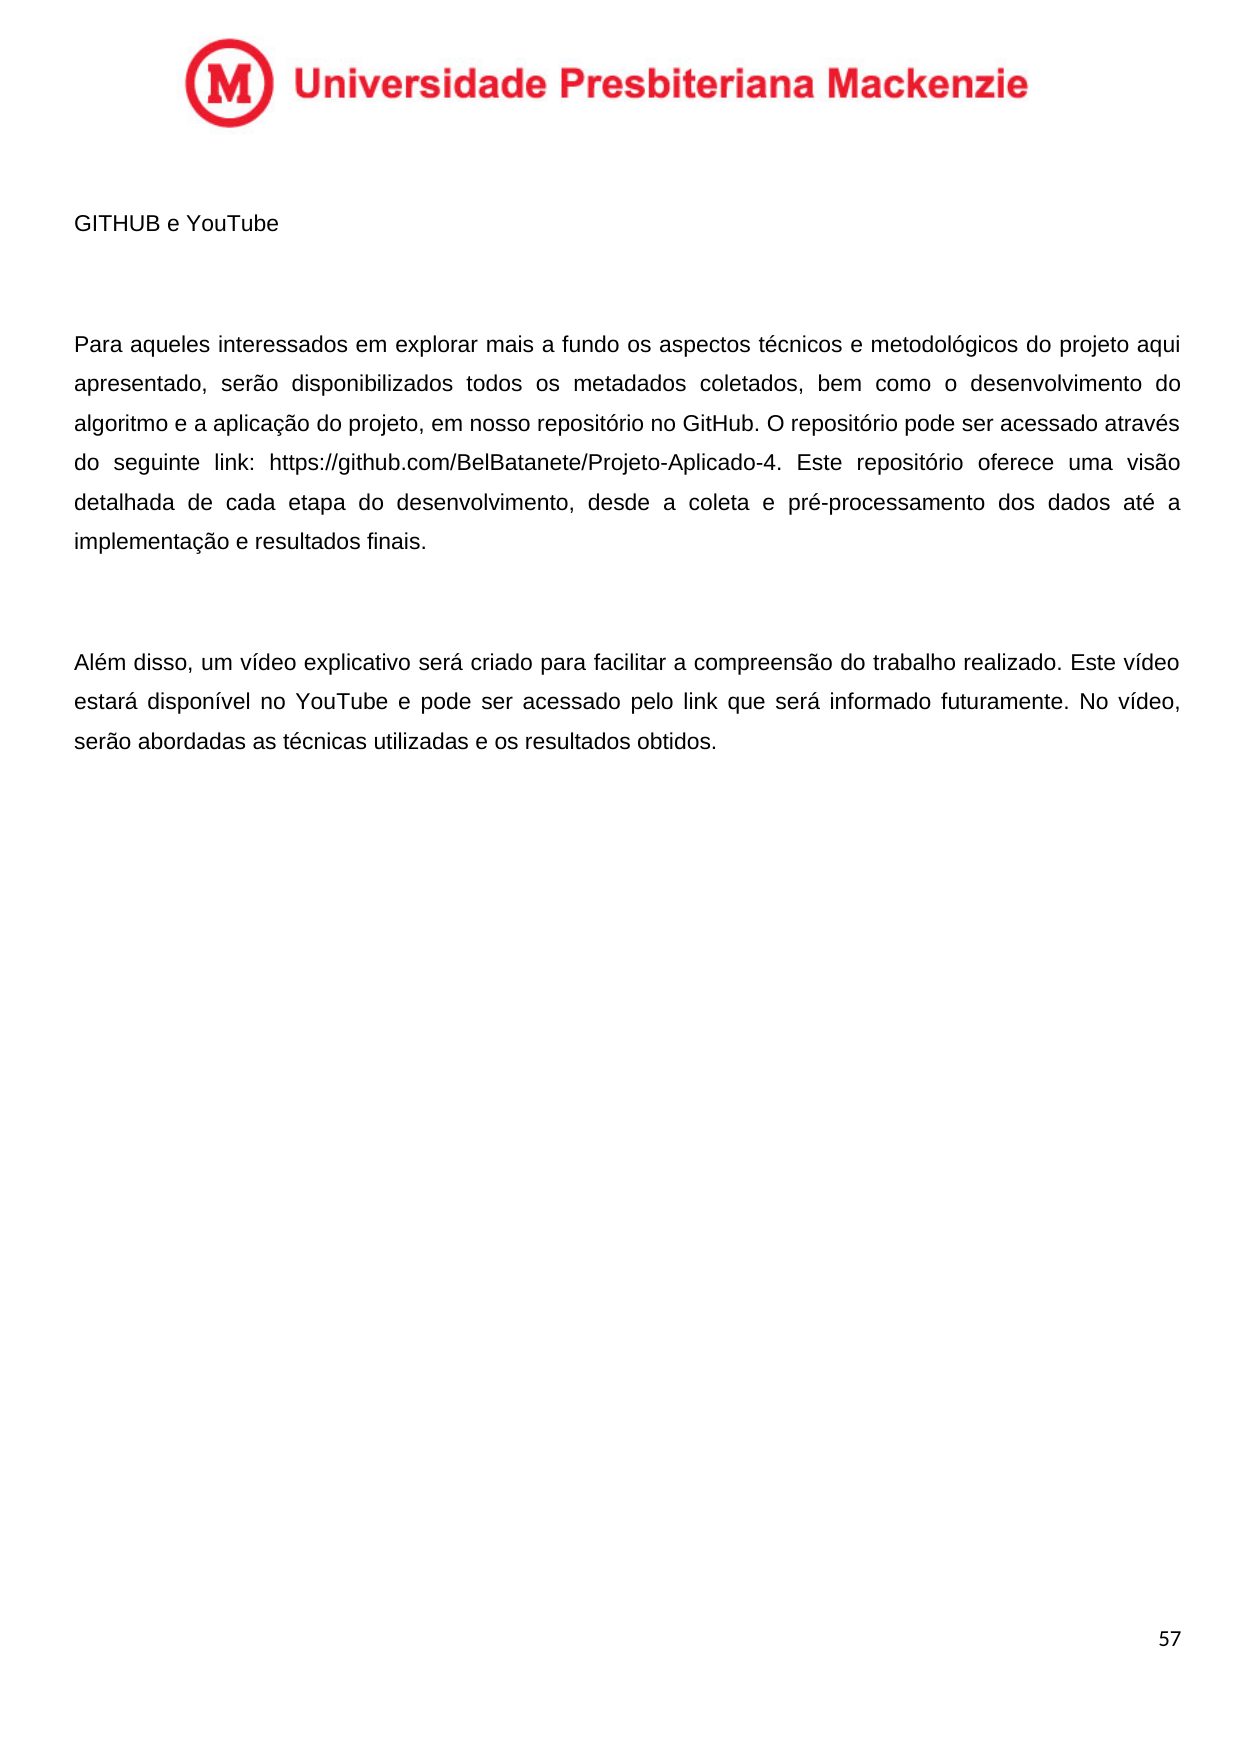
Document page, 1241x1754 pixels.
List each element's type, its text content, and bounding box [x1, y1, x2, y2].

picture [167, 14, 1053, 150]
text Para aqueles interessados em explorar mais a fundo os aspectos técnicos e metodológicos do projeto aqui apresentado, serão disponibilizados todos os metadados coletados, bem como o desenvolvimento do algoritmo e a aplicação do projeto, em nosso repositório no GitHub. O repositório pode ser acessado através do seguinte link: https://github.com/BelBatanete/Projeto-Aplicado-4. Este repositório oferece uma visão detalhada de cada etapa do desenvolvimento, desde a coleta e pré-processamento dos dados até a implementação e resultados finais. [74, 331, 1181, 554]
text GITHUB e YouTube [74, 210, 1181, 236]
text Além disso, um vídeo explicativo será criado para facilitar a compreensão do trabalho realizado. Este vídeo estará disponível no YouTube e pode ser acessado pelo link que será informado futuramente. No vídeo, serão abordadas as técnicas utilizadas e os resultados obtidos. [74, 649, 1181, 754]
